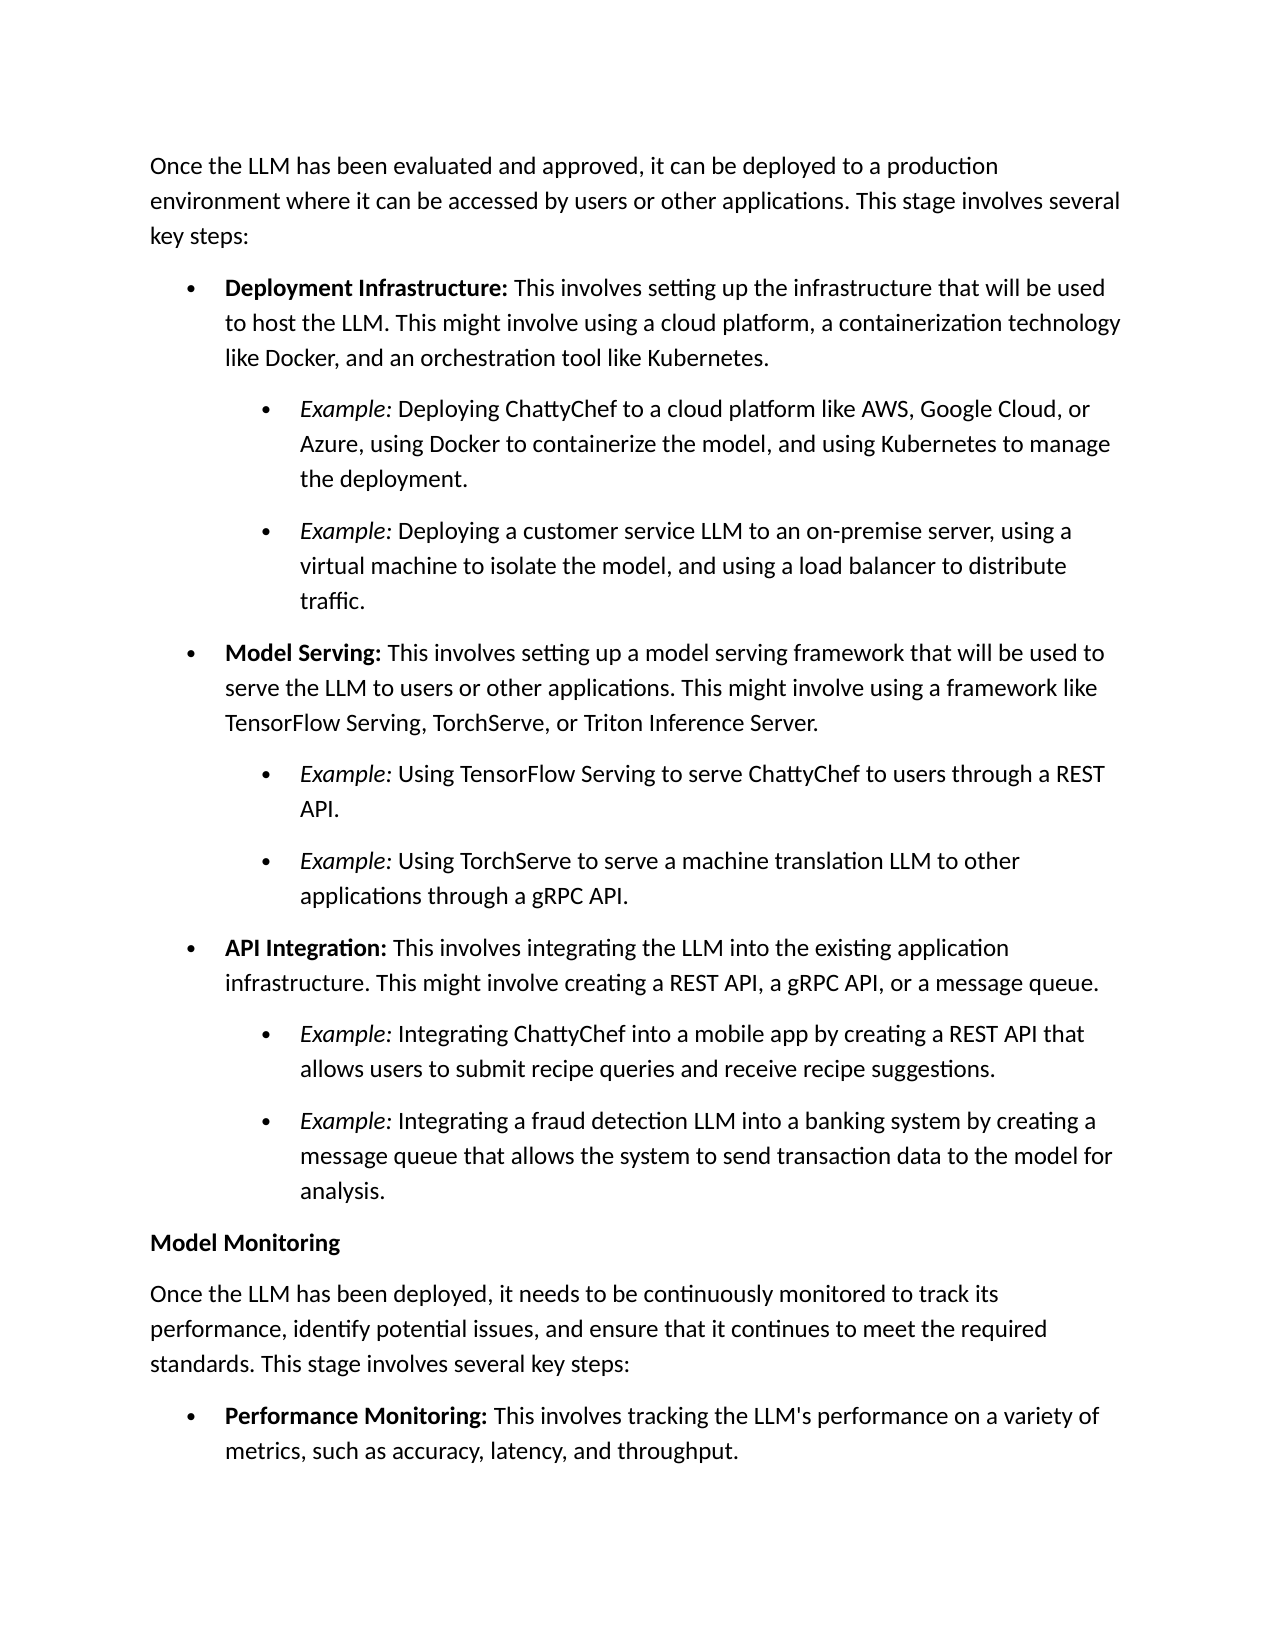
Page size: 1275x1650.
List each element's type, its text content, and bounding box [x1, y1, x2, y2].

list Deployment Infrastructure: This involves setting up the infrastructure that will be used to host the LLM. This might involve using a cloud platform, a containerization technology like Docker, and an orchestration tool like Kubernetes. [187, 272, 1125, 372]
list Example: Using TensorFlow Serving to serve ChattyChef to users through a REST API. [262, 758, 1125, 824]
list Example: Deploying ChattyChef to a cloud platform like AWS, Google Cloud, or Azure, using Docker to containerize the model, and using Kubernetes to manage the deployment. [262, 393, 1125, 494]
list Example: Integrating ChattyChef into a mobile app by creating a REST API that allows users to submit recipe queries and receive recipe suggestions. [262, 1018, 1125, 1084]
list Example: Using TorchServe to serve a machine translation LLM to other applications through a gRPC API. [262, 845, 1125, 911]
list Example: Integrating a fraud detection LLM into a banking system by creating a message queue that allows the system to send transaction data to the model for analysis. [262, 1105, 1125, 1206]
text Once the LLM has been evaluated and approved, it can be deployed to a production environment where it can be accessed by users or other applications. This stage involves several key steps: [150, 150, 1125, 251]
list API Integration: This involves integrating the LLM into the existing application infrastructure. This might involve creating a REST API, a gRPC API, or a message queue. [187, 932, 1125, 997]
list Example: Deploying a customer service LLM to an on-premise server, using a virtual machine to isolate the model, and using a load balancer to distribute traffic. [262, 515, 1125, 616]
text Once the LLM has been deployed, it needs to be continuously monitored to track its performance, identify potential issues, and ensure that it continues to meet the required standards. This stage involves several key steps: [150, 1278, 1125, 1379]
list Performance Monitoring: This involves tracking the LLM's performance on a variety of metrics, such as accuracy, latency, and throughput. [187, 1400, 1125, 1466]
list Model Serving: This involves setting up a model serving framework that will be used to serve the LLM to users or other applications. This might involve using a framework like TensorFlow Serving, TorchServe, or Triton Inference Server. [187, 637, 1125, 737]
text Model Monitoring [150, 1227, 1125, 1257]
